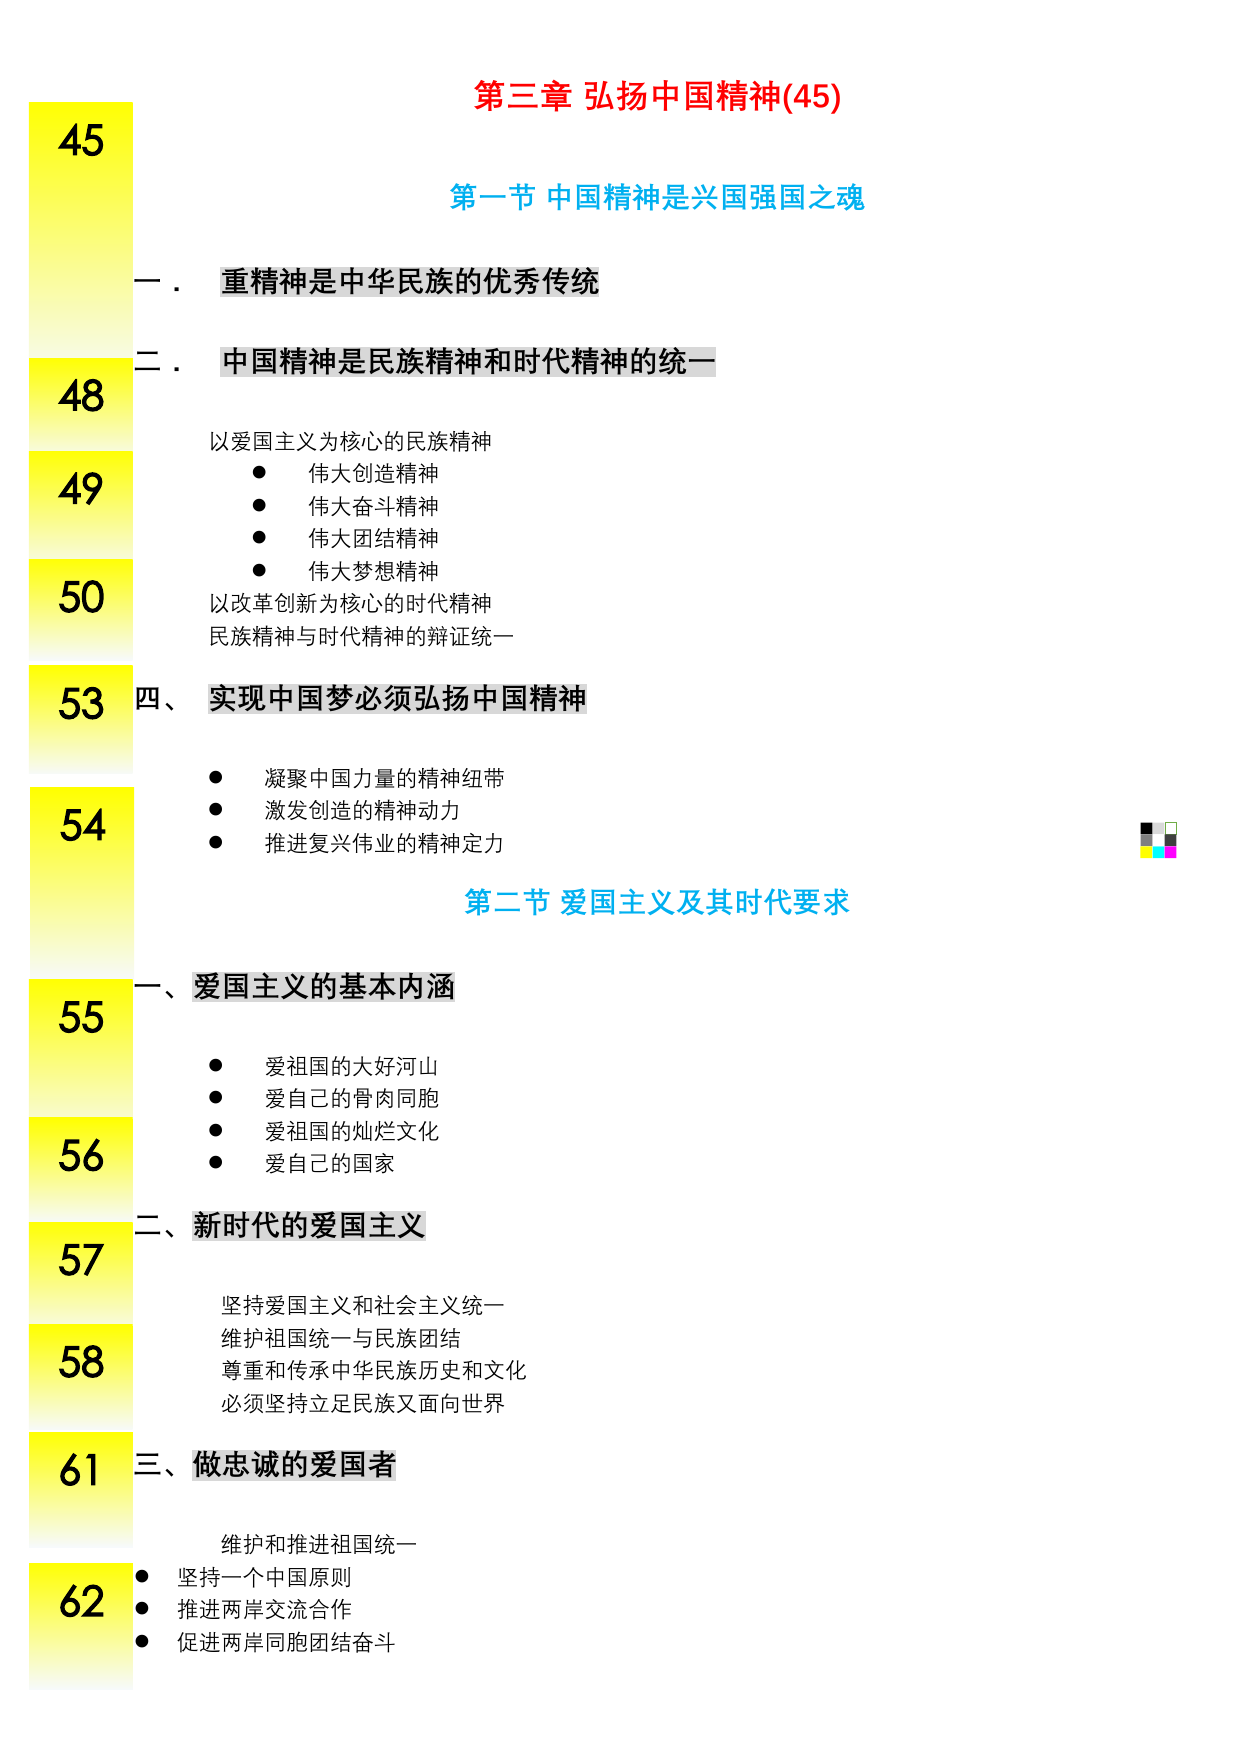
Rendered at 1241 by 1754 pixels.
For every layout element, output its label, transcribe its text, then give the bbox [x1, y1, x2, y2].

list 爱自己的骨肉同胞 [133, 1083, 1181, 1116]
list 激发创造的精神动力 [134, 795, 1181, 827]
list 维护和推进祖国统一 [177, 1529, 1181, 1562]
subtitle 第一节 中国精神是兴国强国之魂 [133, 182, 1181, 214]
list 维护祖国统一与民族团结 [133, 1322, 1181, 1355]
list 伟大梦想精神 [222, 556, 1181, 588]
list 爱祖国的灿烂文化 [133, 1116, 1181, 1148]
list 以改革创新为核心的时代精神 [133, 588, 1181, 621]
list 以爱国主义为核心的民族精神 [133, 426, 1181, 458]
list 伟大团结精神 [222, 523, 1181, 556]
subtitle 实现中国梦必须弘扬中国精神 [133, 682, 1181, 715]
list 爱祖国的大好河山 [133, 1051, 1181, 1083]
subtitle 新时代的爱国主义 [133, 1210, 1181, 1242]
subtitle 做忠诚的爱国者 [133, 1449, 1181, 1482]
list 伟大奋斗精神 [222, 491, 1181, 523]
list 促进两岸同胞团结奋斗 [133, 1627, 1181, 1659]
list 推进复兴伟业的精神定力 [134, 827, 1181, 860]
subtitle 爱国主义的基本内涵 [133, 971, 1181, 1003]
subtitle 第二节 爱国主义及其时代要求 [134, 887, 1181, 919]
subtitle 重精神是中华民族的优秀传统 [133, 266, 1181, 298]
list 必须坚持立足民族又面向世界 [133, 1387, 1181, 1420]
list 坚持一个中国原则 [133, 1562, 1181, 1594]
list 凝聚中国力量的精神纽带 [133, 762, 1181, 795]
list 坚持爱国主义和社会主义统一 [133, 1290, 1181, 1322]
subtitle 第三章 弘扬中国精神(45) [133, 64, 1181, 129]
list 民族精神与时代精神的辩证统一 [133, 621, 1181, 653]
list 伟大创造精神 [222, 458, 1181, 491]
subtitle 中国精神是民族精神和时代精神的统一 [133, 346, 1181, 378]
list 爱自己的国家 [133, 1148, 1181, 1181]
list 尊重和传承中华民族历史和文化 [133, 1355, 1181, 1387]
list 推进两岸交流合作 [133, 1594, 1181, 1627]
